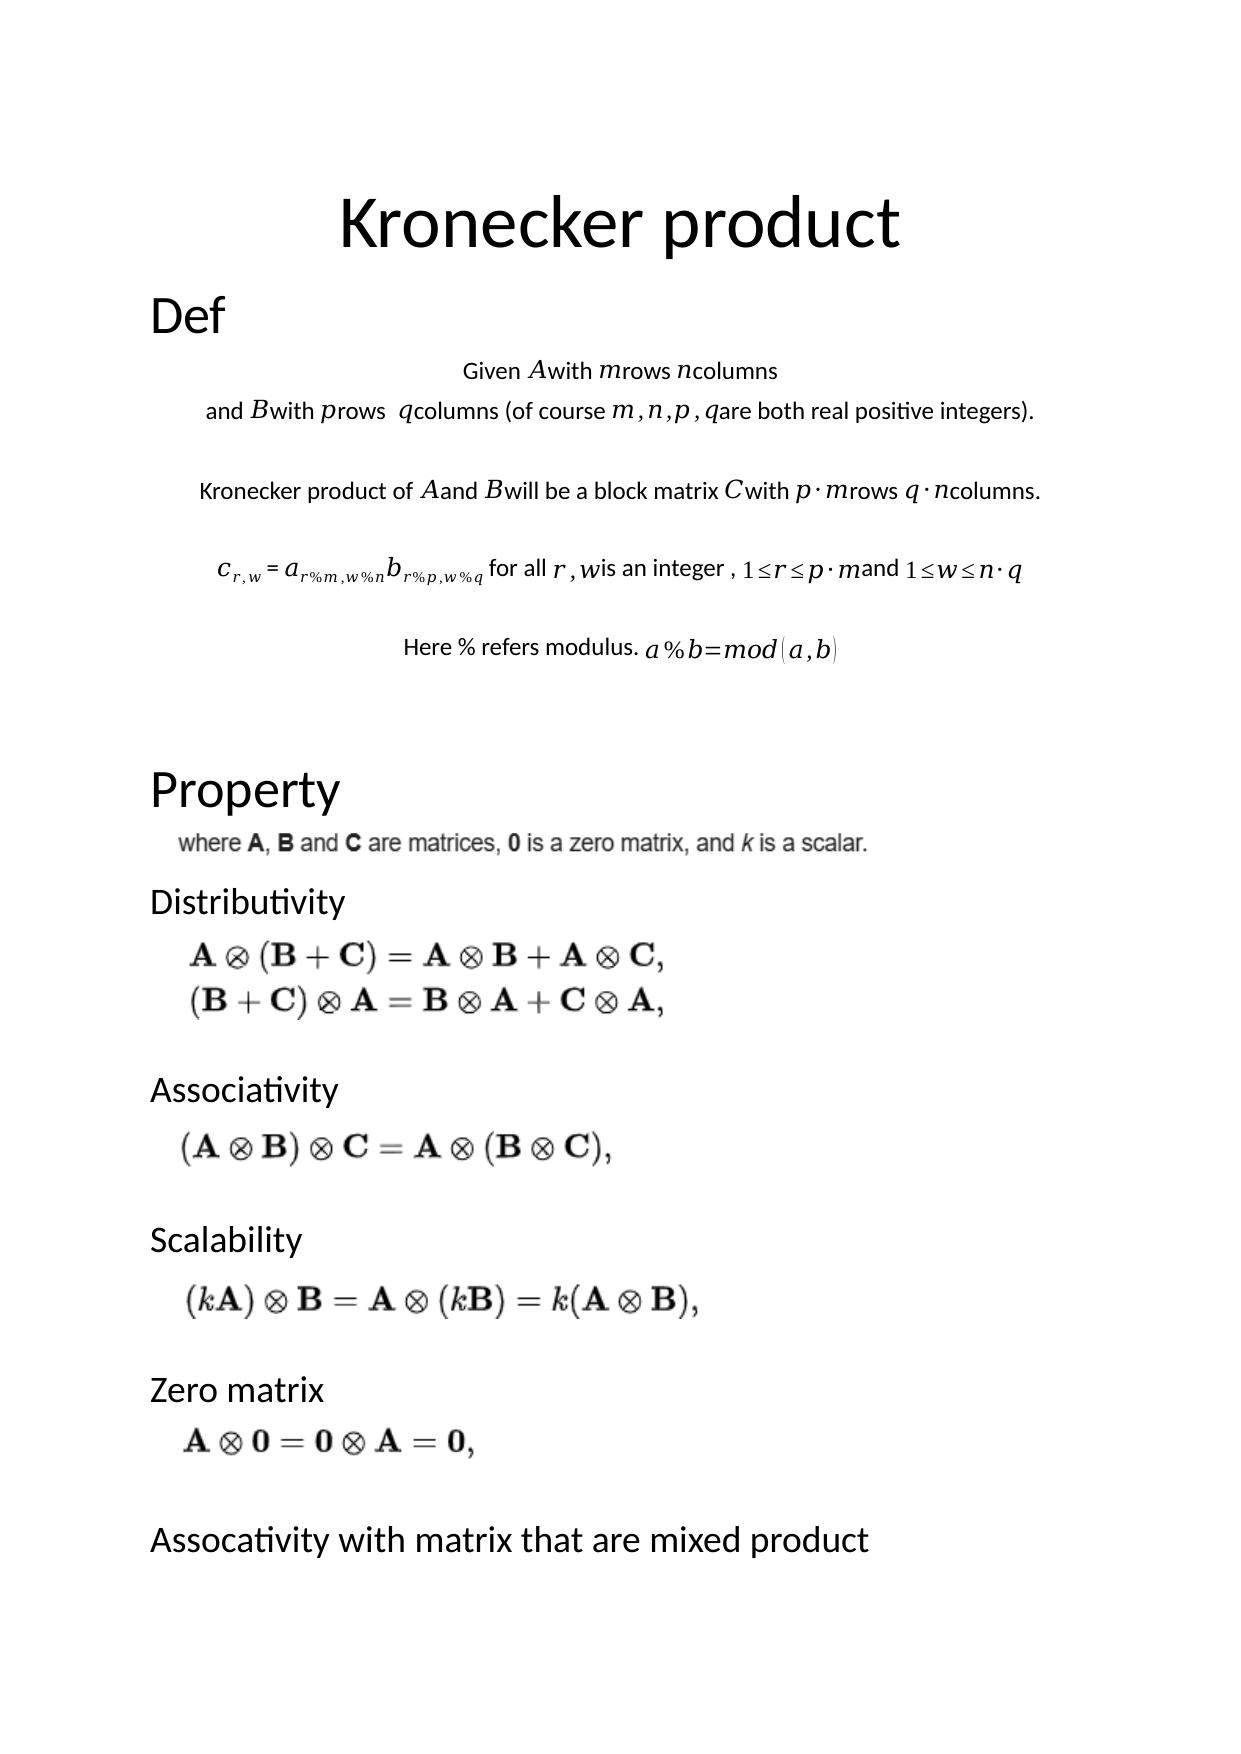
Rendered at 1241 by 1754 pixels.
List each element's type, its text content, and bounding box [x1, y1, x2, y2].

text Distributivity [150, 863, 1090, 938]
text Zero matrix [150, 1351, 1090, 1426]
text = for all is an integer , and [150, 551, 1090, 589]
text Kronecker product [150, 164, 1090, 277]
text Kronecker product of and will be a block matrix with rows columns. [150, 472, 1090, 509]
text Property [150, 751, 1090, 826]
text and with rows columns (of course are both real positive integers). [150, 392, 1090, 429]
text Associativity [150, 1051, 1090, 1126]
text Scalability [150, 1201, 1090, 1276]
text Here % refers modulus. [150, 631, 1090, 669]
text Def [150, 277, 1090, 352]
text Given with rows columns [150, 352, 1090, 389]
text Assocativity with matrix that are mixed product [150, 1501, 1090, 1576]
